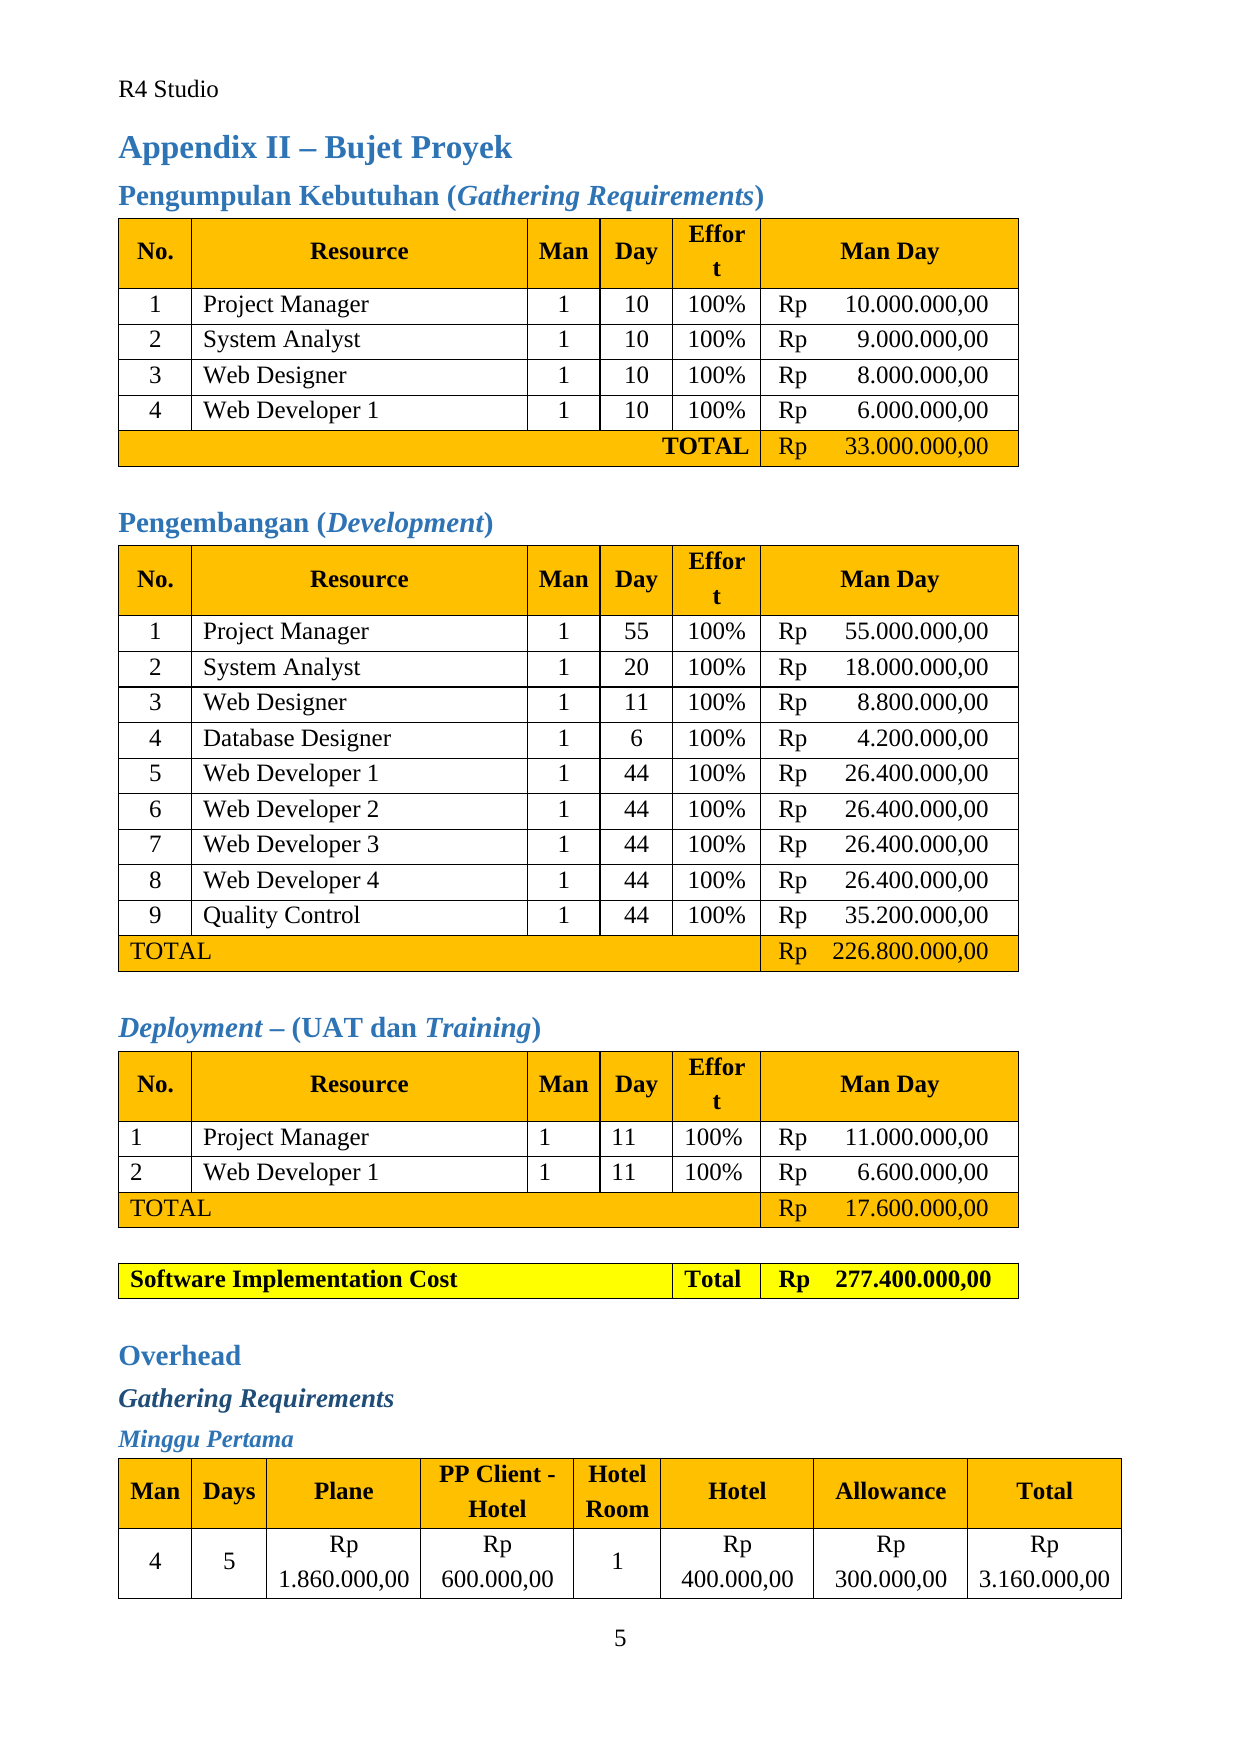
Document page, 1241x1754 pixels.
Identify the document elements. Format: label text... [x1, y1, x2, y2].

table_cell 11 [601, 1157, 672, 1192]
table_cell 10 [601, 396, 672, 430]
table_cell 1 [528, 794, 599, 828]
subtitle Pengembangan (Development) [118, 505, 1122, 539]
table_header Man Day [761, 1052, 1018, 1121]
table_cell 4 [119, 723, 191, 757]
table_cell 100% [673, 688, 760, 722]
table_header Day [601, 1052, 672, 1121]
table_cell 100% [673, 830, 760, 864]
table_cell Rp 11.000.000,00 [761, 1122, 1018, 1156]
table_cell Project Manager [192, 289, 527, 323]
table_cell 10 [601, 360, 672, 394]
table_cell 100% [673, 396, 760, 430]
table_cell Rp 400.000,00 [661, 1529, 813, 1598]
table_cell Project Manager [192, 1122, 527, 1156]
table_header Days [192, 1459, 266, 1528]
table_cell 8 [119, 865, 191, 899]
table_cell 100% [673, 652, 760, 686]
table_header Effort [673, 546, 760, 615]
table_cell TOTAL [119, 431, 760, 466]
table_cell 1 [528, 723, 599, 757]
table_cell 1 [528, 901, 599, 935]
table_cell Rp 600.000,00 [421, 1529, 573, 1598]
table_cell Rp 26.400.000,00 [761, 794, 1018, 828]
table_cell 1 [528, 1157, 599, 1192]
table_cell 1 [119, 289, 191, 323]
table_cell 100% [673, 360, 760, 394]
table_header Man [528, 546, 599, 615]
table_header Man [528, 219, 599, 288]
table_cell 100% [673, 289, 760, 323]
table_header Hotel Room [574, 1459, 660, 1528]
table_cell 6 [119, 794, 191, 828]
subtitle Gathering Requirements [118, 1382, 1122, 1413]
table_header Resource [192, 219, 527, 288]
table_header Effort [673, 219, 760, 288]
table_cell 5 [119, 759, 191, 793]
table_cell System Analyst [192, 325, 527, 359]
table_header Total [673, 1264, 760, 1298]
subtitle Appendix II – Bujet Proyek [118, 128, 1122, 166]
table_header No. [119, 219, 191, 288]
table_header Man Day [761, 546, 1018, 615]
table_cell 2 [119, 652, 191, 686]
table_cell Web Developer 4 [192, 865, 527, 899]
table_cell 1 [528, 759, 599, 793]
subtitle Minggu Pertama [118, 1424, 1122, 1452]
table_cell System Analyst [192, 652, 527, 686]
table_cell 1 [528, 865, 599, 899]
table_cell 44 [601, 901, 672, 935]
table_cell 1 [528, 652, 599, 686]
table_cell Web Developer 1 [192, 396, 527, 430]
table_cell 11 [601, 1122, 672, 1156]
table_cell 100% [673, 1157, 760, 1192]
table_cell Web Developer 2 [192, 794, 527, 828]
table_cell 100% [673, 1122, 760, 1156]
table_cell Rp 33.000.000,00 [761, 431, 1018, 466]
table_cell 1 [528, 360, 599, 394]
table_cell 100% [673, 723, 760, 757]
table_header Day [601, 219, 672, 288]
table_cell Rp 300.000,00 [814, 1529, 967, 1598]
table_cell Project Manager [192, 616, 527, 651]
table_cell Rp 3.160.000,00 [968, 1529, 1121, 1598]
table_cell 9 [119, 901, 191, 935]
table_cell Rp 8.000.000,00 [761, 360, 1018, 394]
table_cell 100% [673, 325, 760, 359]
table_cell Rp 6.600.000,00 [761, 1157, 1018, 1192]
table_cell 100% [673, 759, 760, 793]
table_cell 2 [119, 1157, 191, 1192]
table_cell Web Developer 3 [192, 830, 527, 864]
table_cell Web Designer [192, 360, 527, 394]
table_cell 100% [673, 865, 760, 899]
table_cell Rp 4.200.000,00 [761, 723, 1018, 757]
table_cell Web Developer 1 [192, 1157, 527, 1192]
table_cell 3 [119, 360, 191, 394]
table_header Resource [192, 546, 527, 615]
table_header Day [601, 546, 672, 615]
table_cell 1 [528, 616, 599, 651]
table_header Allowance [814, 1459, 967, 1528]
table_cell Quality Control [192, 901, 527, 935]
table_header Plane [267, 1459, 420, 1528]
table_cell Rp 1.860.000,00 [267, 1529, 420, 1598]
table_cell Rp 55.000.000,00 [761, 616, 1018, 651]
table_cell Rp 8.800.000,00 [761, 688, 1018, 722]
table_cell 3 [119, 688, 191, 722]
table_cell TOTAL [119, 936, 760, 971]
table_header Effort [673, 1052, 760, 1121]
table_cell 10 [601, 325, 672, 359]
table_cell Rp 226.800.000,00 [761, 936, 1018, 971]
table_cell Rp 26.400.000,00 [761, 830, 1018, 864]
table_cell 4 [119, 396, 191, 430]
subtitle Pengumpulan Kebutuhan (Gathering Requirements) [118, 178, 1122, 211]
table_cell 1 [528, 396, 599, 430]
table_cell Rp 26.400.000,00 [761, 865, 1018, 899]
table_cell Rp 17.600.000,00 [761, 1193, 1018, 1227]
table_cell 5 [192, 1529, 266, 1598]
table_cell 44 [601, 759, 672, 793]
table_cell 44 [601, 830, 672, 864]
table_header Software Implementation Cost [119, 1264, 672, 1298]
table_header Rp 277.400.000,00 [761, 1264, 1018, 1298]
table_cell Rp 35.200.000,00 [761, 901, 1018, 935]
table_cell 1 [528, 830, 599, 864]
table_cell Rp 10.000.000,00 [761, 289, 1018, 323]
table_header Man Day [761, 219, 1018, 288]
table_cell 1 [528, 325, 599, 359]
table_cell Database Designer [192, 723, 527, 757]
table_cell 1 [119, 1122, 191, 1156]
table_cell 100% [673, 901, 760, 935]
table_cell 44 [601, 794, 672, 828]
table_cell 20 [601, 652, 672, 686]
table_header PP Client - Hotel [421, 1459, 573, 1528]
table_cell Rp 18.000.000,00 [761, 652, 1018, 686]
table_cell 1 [574, 1529, 660, 1598]
table_cell 100% [673, 794, 760, 828]
table_cell Rp 26.400.000,00 [761, 759, 1018, 793]
table_cell Rp 6.000.000,00 [761, 396, 1018, 430]
table_cell 11 [601, 688, 672, 722]
table_header Man [119, 1459, 191, 1528]
table_cell Web Developer 1 [192, 759, 527, 793]
table_header Hotel [661, 1459, 813, 1528]
table_cell 1 [528, 1122, 599, 1156]
table_header No. [119, 546, 191, 615]
table_cell 6 [601, 723, 672, 757]
subtitle Overhead [118, 1338, 1122, 1371]
table_cell 44 [601, 865, 672, 899]
table_cell Rp 9.000.000,00 [761, 325, 1018, 359]
table_header Man [528, 1052, 599, 1121]
table_cell 4 [119, 1529, 191, 1598]
table_cell 55 [601, 616, 672, 651]
table_cell 2 [119, 325, 191, 359]
table_header Total [968, 1459, 1121, 1528]
subtitle Deployment – (UAT dan Training) [118, 1010, 1122, 1044]
table_cell 7 [119, 830, 191, 864]
table_cell 1 [528, 289, 599, 323]
table_cell 1 [119, 616, 191, 651]
table_header No. [119, 1052, 191, 1121]
table_cell Web Designer [192, 688, 527, 722]
table_cell 10 [601, 289, 672, 323]
table_cell 100% [673, 616, 760, 651]
table_cell 1 [528, 688, 599, 722]
table_header Resource [192, 1052, 527, 1121]
table_cell TOTAL [119, 1193, 760, 1227]
